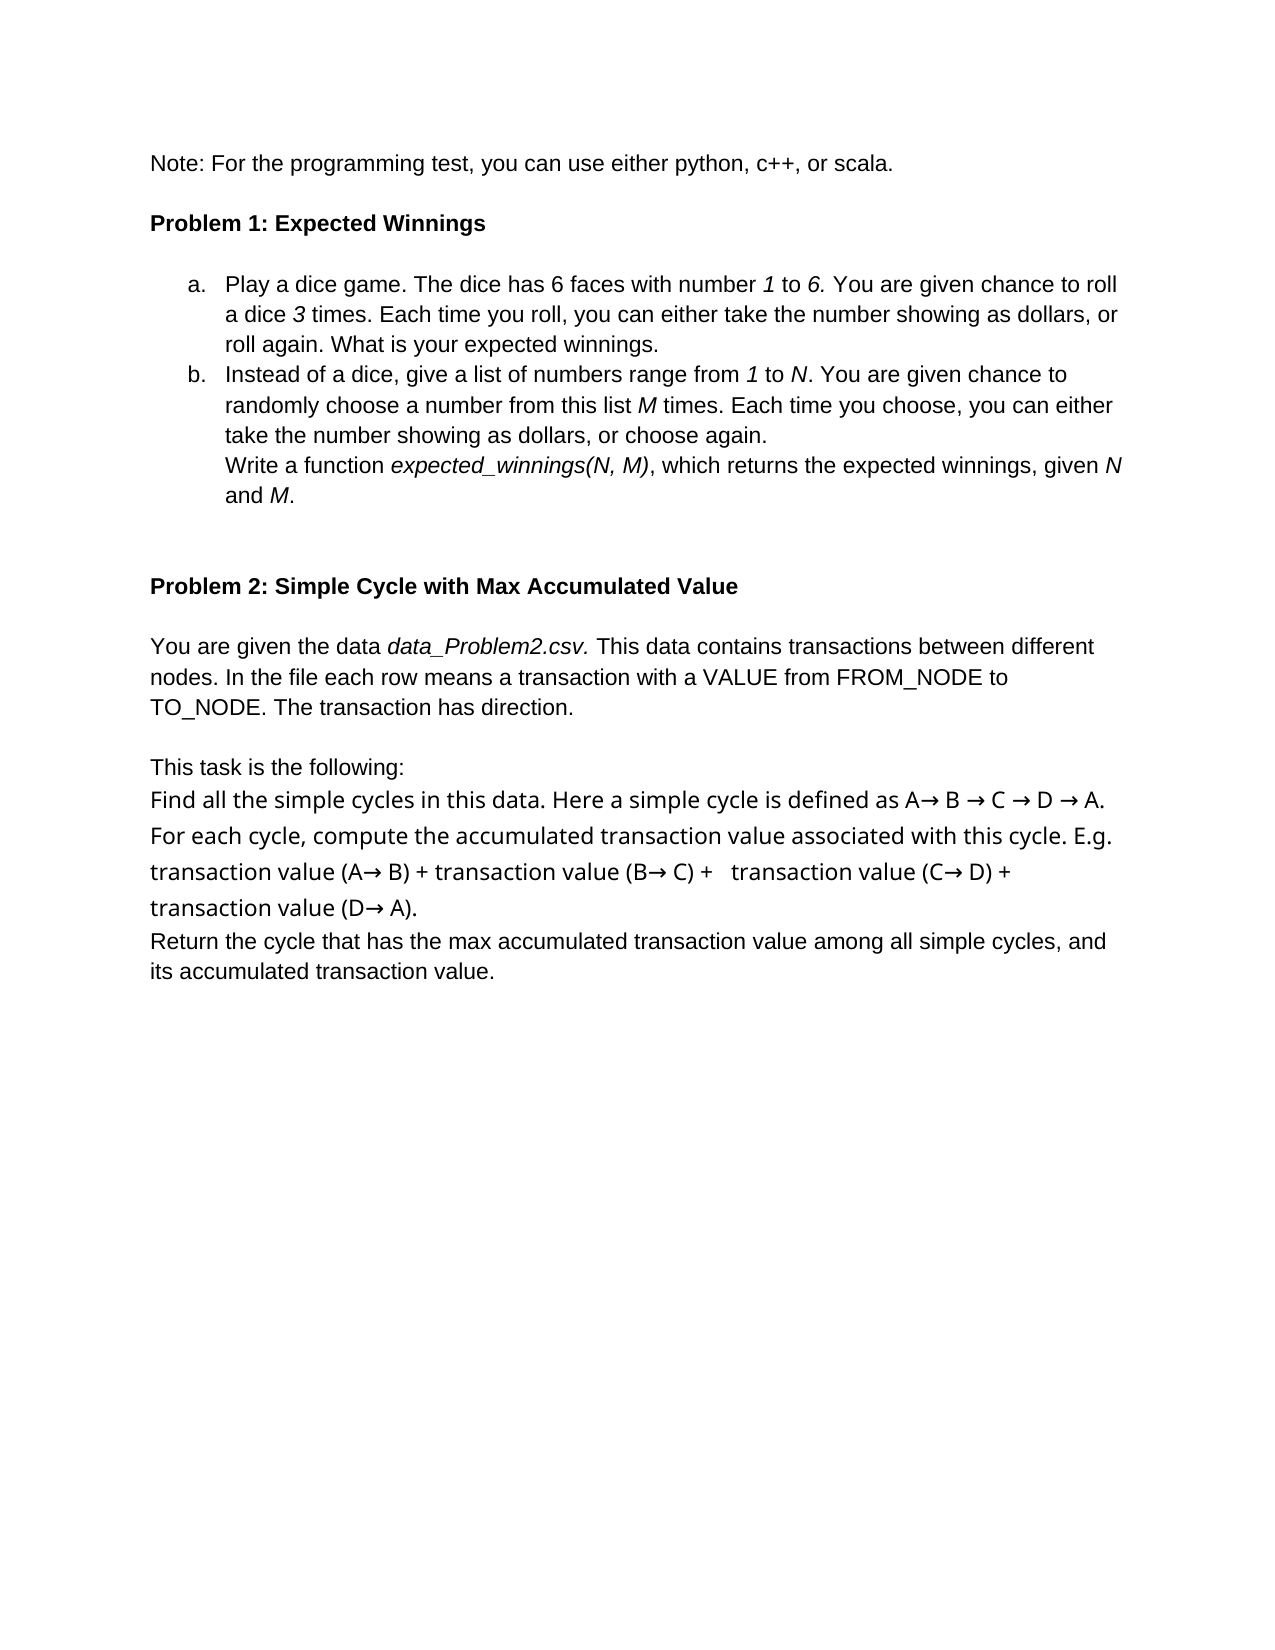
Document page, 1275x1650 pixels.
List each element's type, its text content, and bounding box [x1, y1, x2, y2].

list Instead of a dice, give a list of numbers range from 1 to N. You are given chance to randomly choose a number from this list M times. Each time you choose, you can either take the number showing as dollars, or choose again. [187, 361, 1125, 448]
text This task is the following: [150, 754, 1125, 781]
text Return the cycle that has the max accumulated transaction value among all simple cycles, and its accumulated transaction value. [150, 928, 1125, 985]
list Play a dice game. The dice has 6 faces with number 1 to 6. You are given chance to roll a dice 3 times. Each time you roll, you can either take the number showing as dollars, or roll again. What is your expected winnings. [187, 271, 1125, 358]
text Find all the simple cycles in this data. Here a simple cycle is defined as A→ B → C → D → A. For each cycle, compute the accumulated transaction value associated with this cycle. E.g. transaction value (A→ B) + transaction value (B→ C) + transaction value (C→ D) + transaction value (D→ A). [150, 784, 1125, 923]
text Problem 2: Simple Cycle with Max Accumulated Value [150, 573, 1125, 599]
text You are given the data data_Problem2.csv. This data contains transactions between different nodes. In the file each row means a transaction with a VALUE from FROM_NODE to TO_NODE. The transaction has direction. [150, 633, 1125, 720]
text Note: For the programming test, you can use either python, c++, or scala. [150, 150, 1125, 176]
text Problem 1: Expected Winnings [150, 210, 1125, 237]
text Write a function expected_winnings(N, M), which returns the expected winnings, given N and M. [225, 452, 1125, 509]
